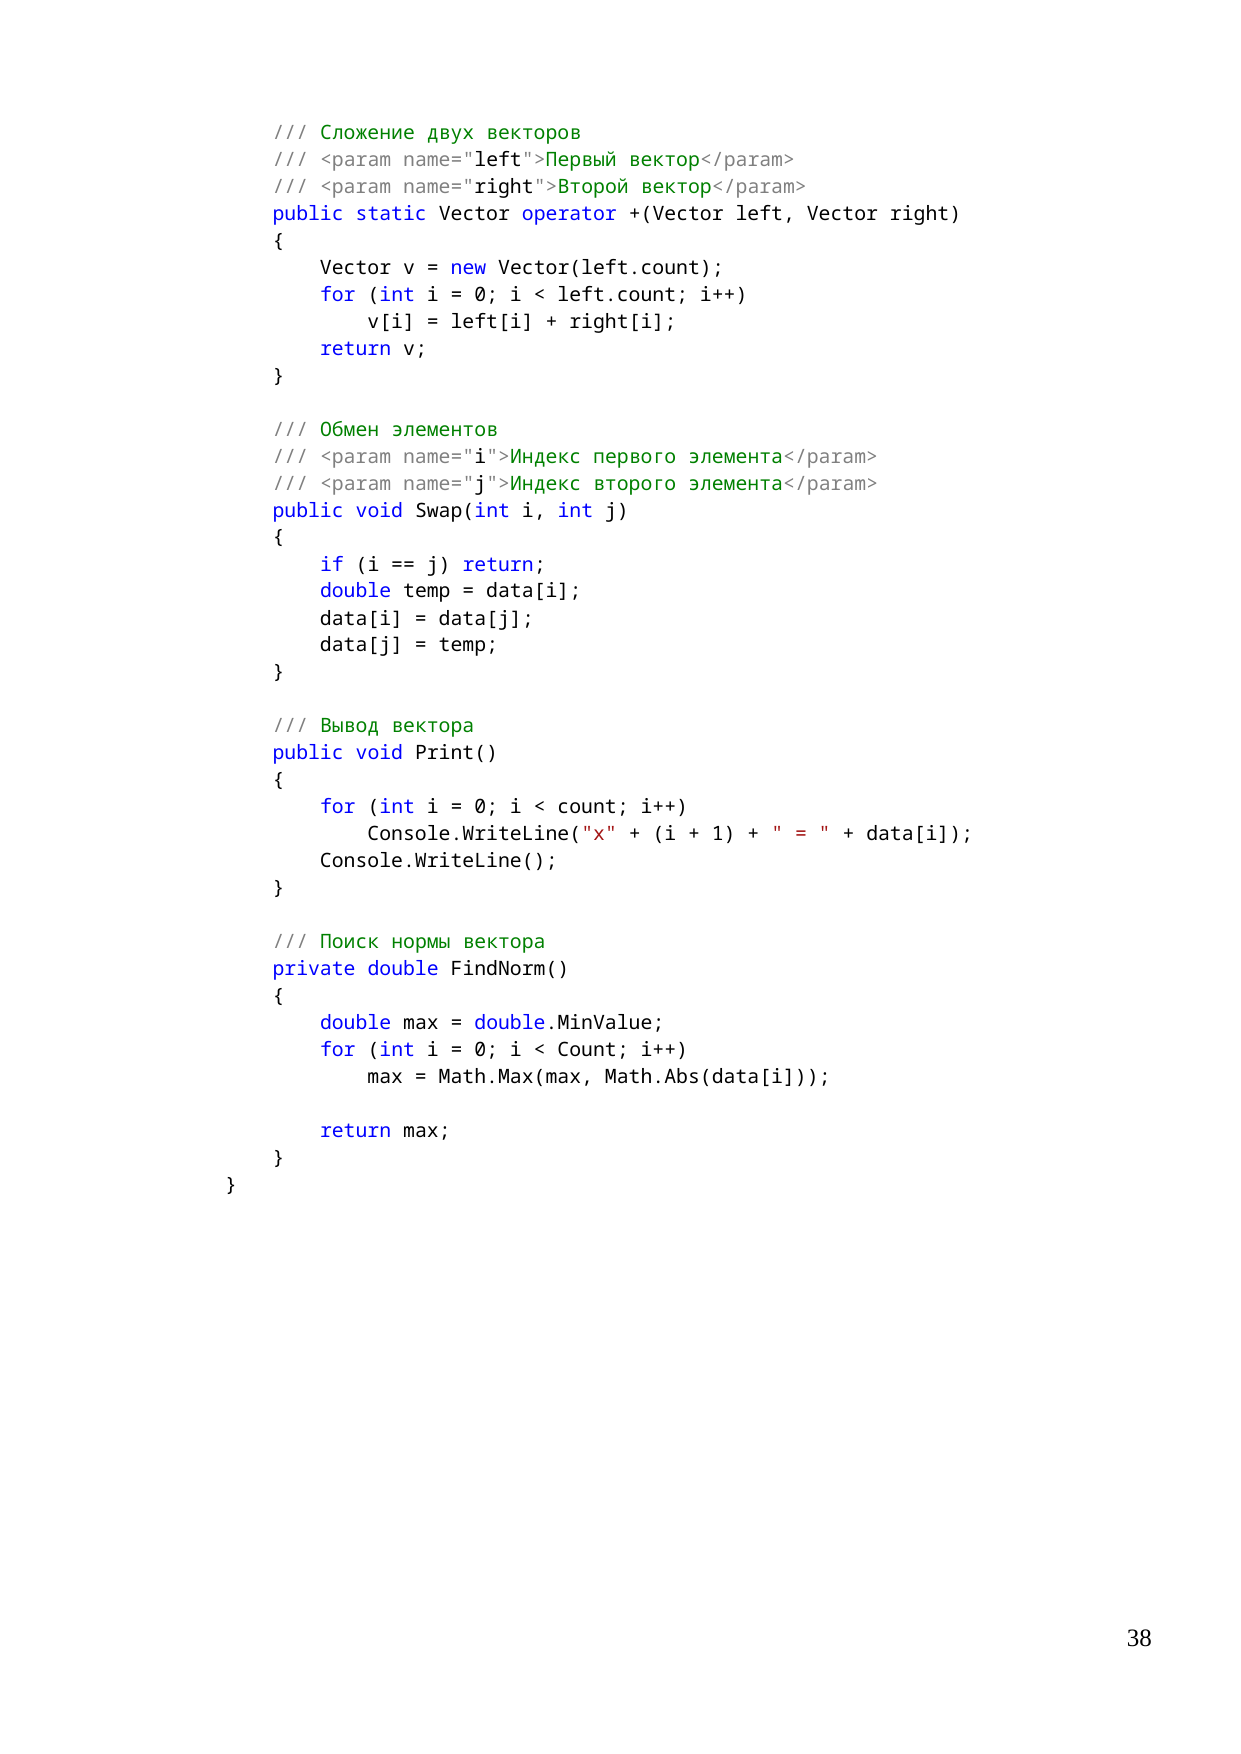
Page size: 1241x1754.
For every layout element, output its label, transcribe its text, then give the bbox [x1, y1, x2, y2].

text /// <param name="left">Первый вектор</param> [177, 145, 1152, 172]
text Vector v = new Vector(left.count); [177, 253, 1152, 280]
text /// Обмен элементов [177, 415, 1152, 442]
text } [177, 1170, 1152, 1197]
text if (i == j) return; [177, 550, 1152, 577]
text /// Сложение двух векторов [177, 118, 1152, 145]
text max = Math.Max(max, Math.Abs(data[i])); [177, 1062, 1152, 1089]
text v[i] = left[i] + right[i]; [177, 307, 1152, 334]
text /// <param name="right">Второй вектор</param> [177, 172, 1152, 199]
text double max = double.MinValue; [177, 1008, 1152, 1035]
text public void Swap(int i, int j) [177, 496, 1152, 523]
text } [177, 658, 1152, 685]
text data[j] = temp; [177, 631, 1152, 658]
text /// <param name="j">Индекс второго элемента</param> [177, 469, 1152, 496]
text { [177, 226, 1152, 253]
text public void Print() [177, 739, 1152, 766]
text for (int i = 0; i < count; i++) [177, 793, 1152, 819]
text { [177, 981, 1152, 1008]
text { [177, 766, 1152, 793]
text Console.WriteLine(); [177, 847, 1152, 873]
text Console.WriteLine("x" + (i + 1) + " = " + data[i]); [177, 819, 1152, 847]
text } [177, 361, 1152, 388]
text /// Поиск нормы вектора [177, 927, 1152, 954]
text } [177, 873, 1152, 901]
text public static Vector operator +(Vector left, Vector right) [177, 199, 1152, 226]
text for (int i = 0; i < left.count; i++) [177, 280, 1152, 307]
text private double FindNorm() [177, 954, 1152, 981]
text } [177, 1143, 1152, 1170]
text return v; [177, 334, 1152, 361]
text for (int i = 0; i < Count; i++) [177, 1035, 1152, 1062]
text /// Вывод вектора [177, 712, 1152, 739]
text { [177, 523, 1152, 550]
text data[i] = data[j]; [177, 604, 1152, 631]
text double temp = data[i]; [177, 577, 1152, 604]
text return max; [177, 1116, 1152, 1143]
text /// <param name="i">Индекс первого элемента</param> [177, 442, 1152, 469]
